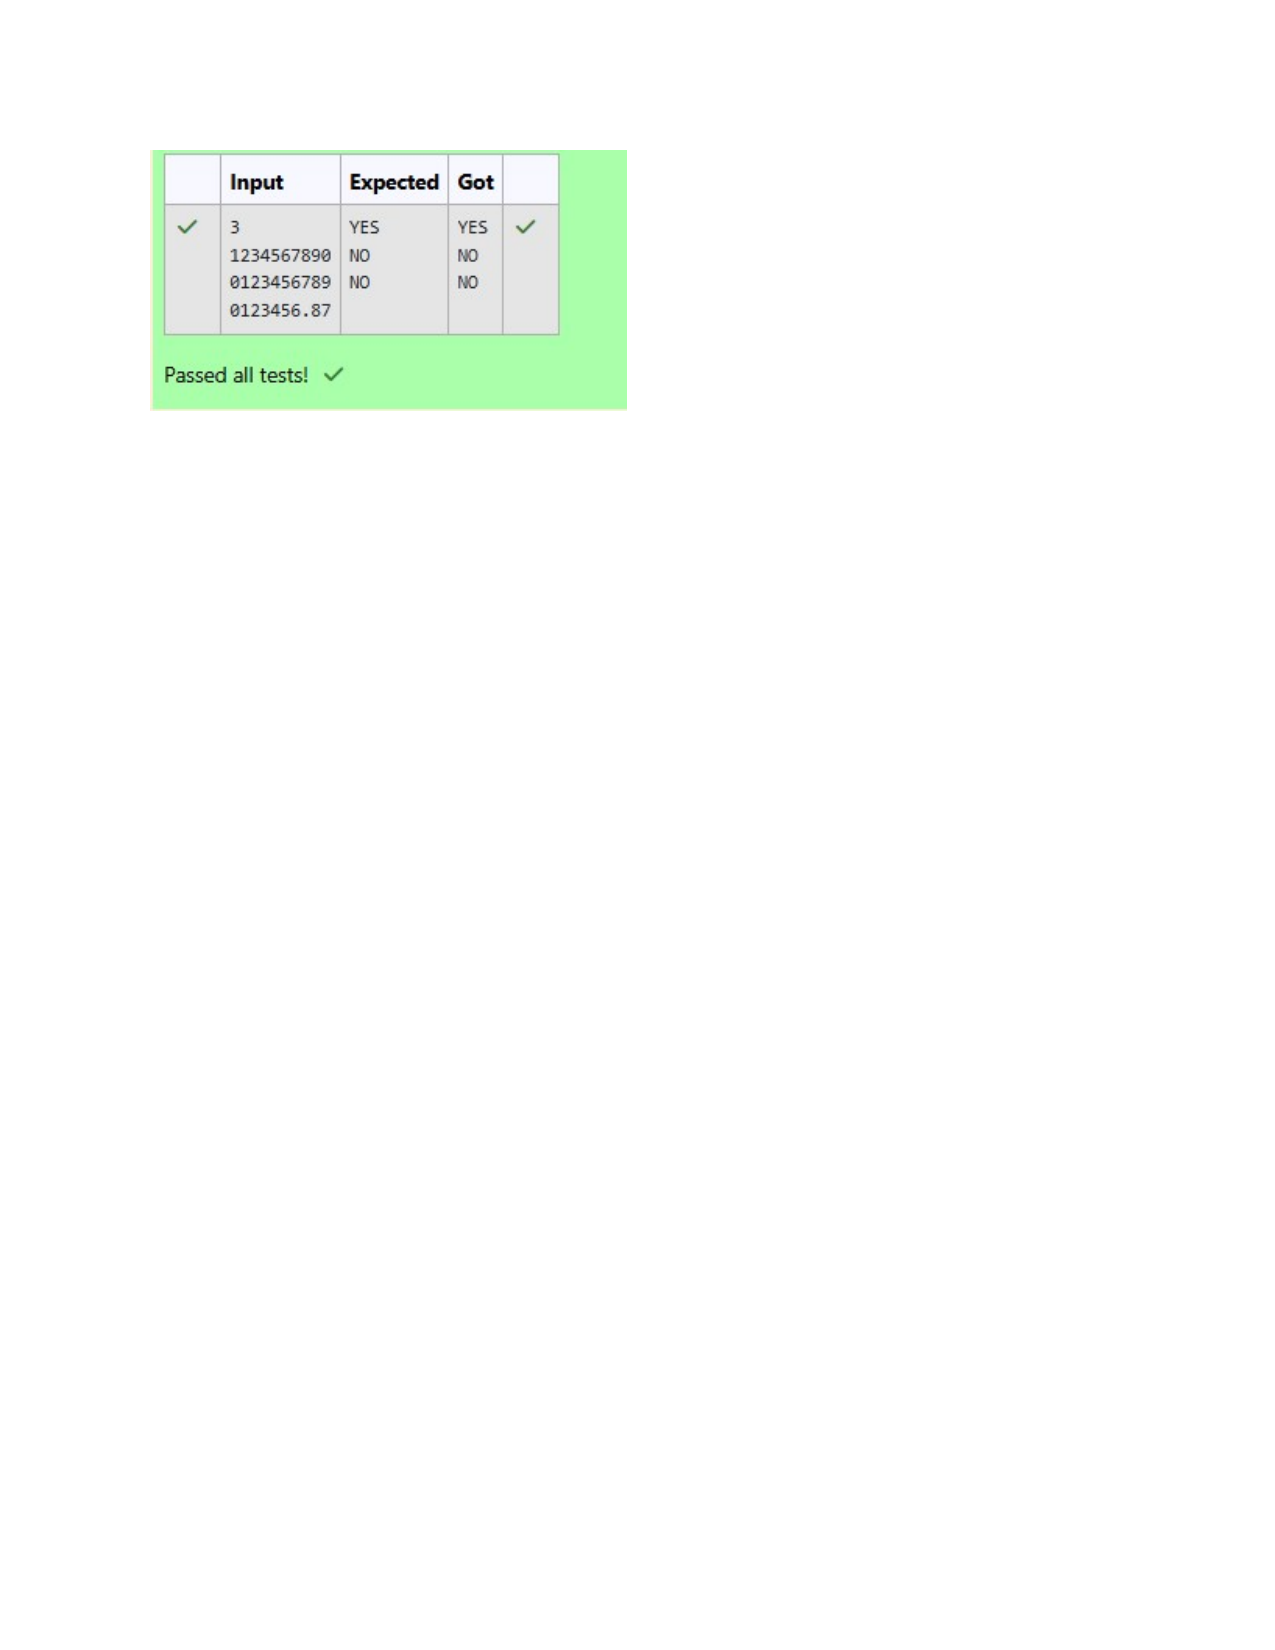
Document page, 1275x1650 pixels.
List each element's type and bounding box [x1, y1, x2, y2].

picture [150, 150, 627, 411]
